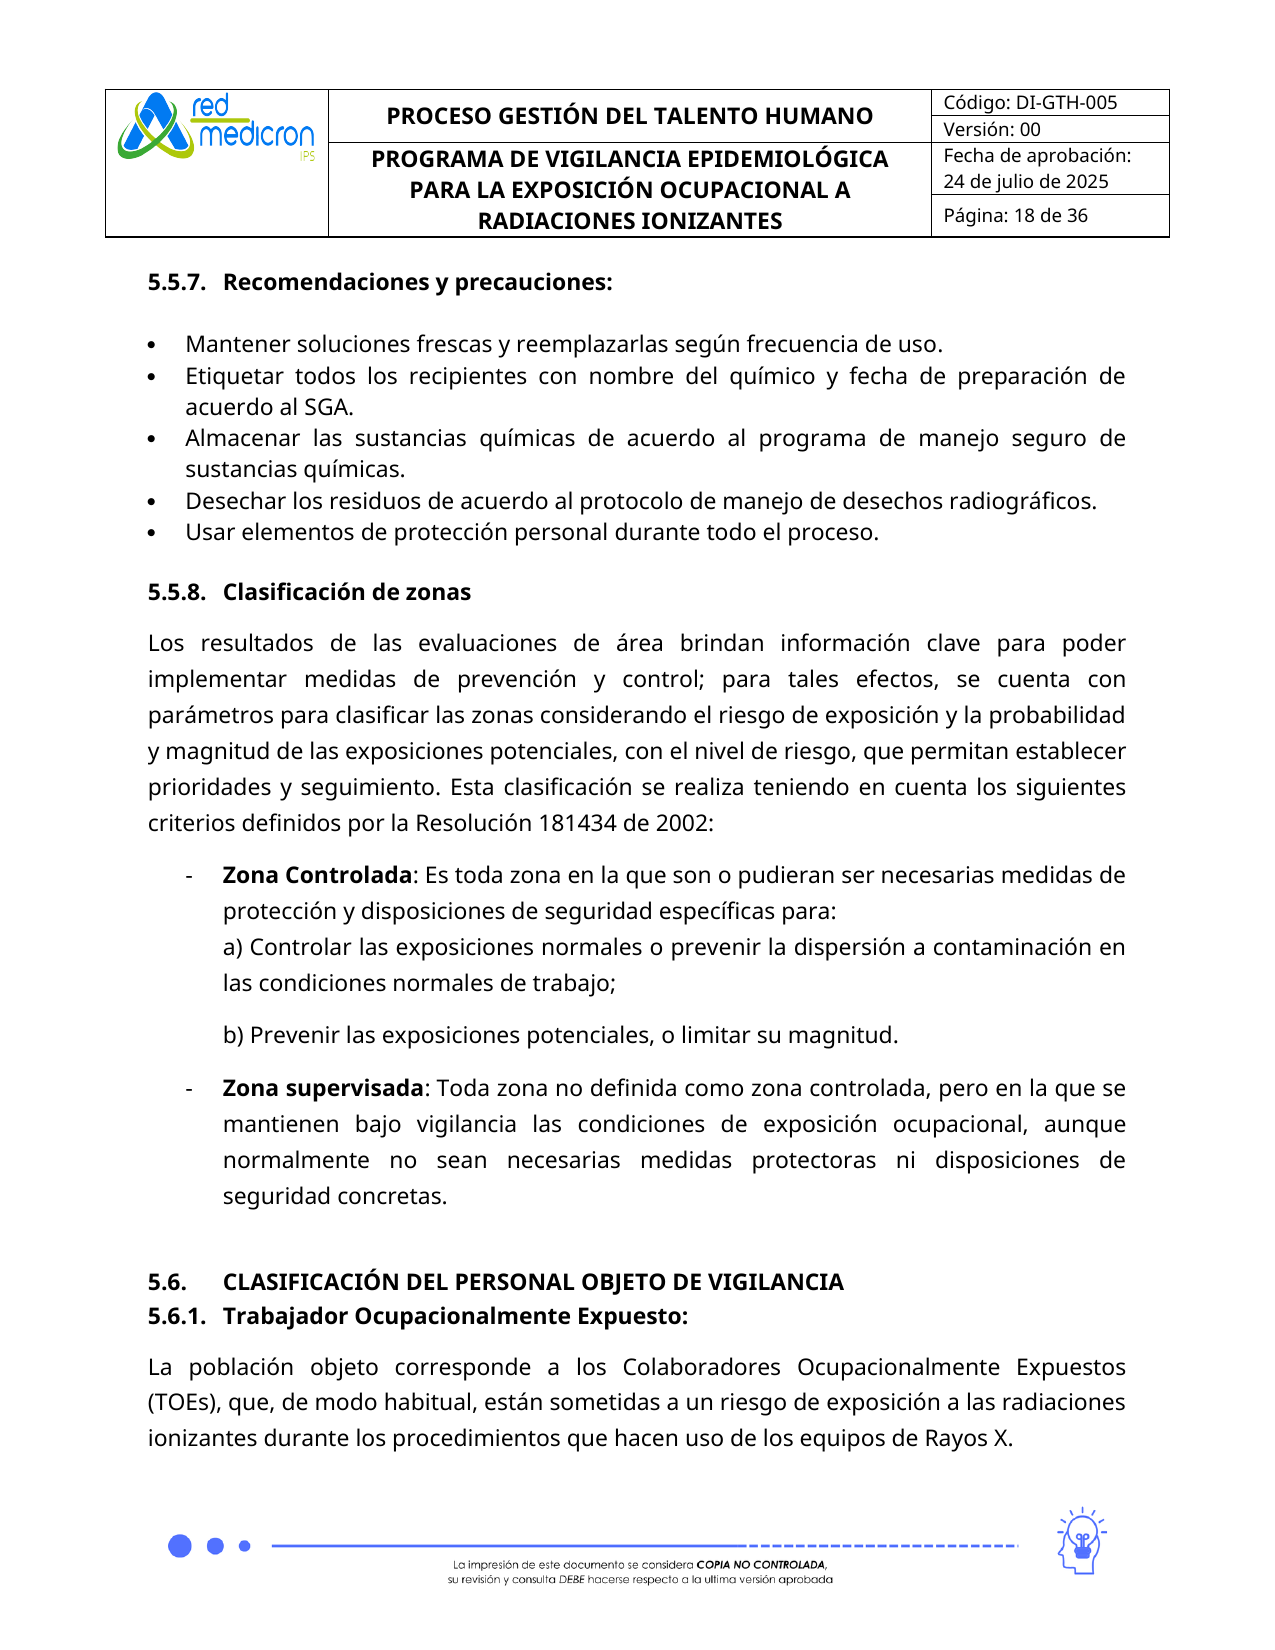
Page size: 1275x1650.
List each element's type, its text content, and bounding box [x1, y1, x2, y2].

list Recomendaciones y precauciones: [148, 266, 1127, 297]
picture [117, 92, 315, 161]
list Mantener soluciones frescas y reemplazarlas según frecuencia de uso. [148, 328, 1127, 360]
list Zona Controlada: Es toda zona en la que son o pudieran ser necesarias medidas de protección y disposiciones de seguridad específicas para: [185, 976, 1127, 1043]
list Etiquetar todos los recipientes con nombre del químico y fecha de preparación de acuerdo al SGA. [148, 389, 1127, 451]
picture [168, 1506, 1108, 1590]
text Los resultados de las evaluaciones de área brindan información clave para poder implementar medidas de prevención y control; para tales efectos, se cuenta con parámetros para clasificar las zonas considerando el riesgo de exposición y la probabilidad y magnitud de las exposiciones potenciales, con el nivel de riesgo, que permitan establecer prioridades y seguimiento. Esta clasificación se realiza teniendo en cuenta los siguientes criterios definidos por la Resolución 181434 de 2002: [148, 743, 1127, 954]
list Usar elementos de protección personal durante todo el proceso. [148, 633, 1127, 664]
list CLASIFICACIÓN DEL PERSONAL OBJETO DE VIGILANCIA [148, 1383, 1127, 1414]
list Zona supervisada: Toda zona no definida como zona controlada, pero en la que se mantienen bajo vigilancia las condiciones de exposición ocupacional, aunque normalmente no sean necesarias medidas protectoras ni disposiciones de seguridad concretas. [185, 1189, 1127, 1328]
text b) Prevenir las exposiciones potenciales, o limitar su magnitud. [223, 1136, 1127, 1167]
text a) Controlar las exposiciones normales o prevenir la dispersión a contaminación en las condiciones normales de trabajo; [223, 1048, 1127, 1115]
list Almacenar las sustancias químicas de acuerdo al programa de manejo seguro de sustancias químicas. [148, 481, 1127, 543]
list Clasificación de zonas [148, 693, 1127, 724]
list Desechar los residuos de acuerdo al protocolo de manejo de desechos radiográficos. [148, 572, 1127, 603]
list Trabajador Ocupacionalmente Expuesto: [148, 1417, 1127, 1448]
